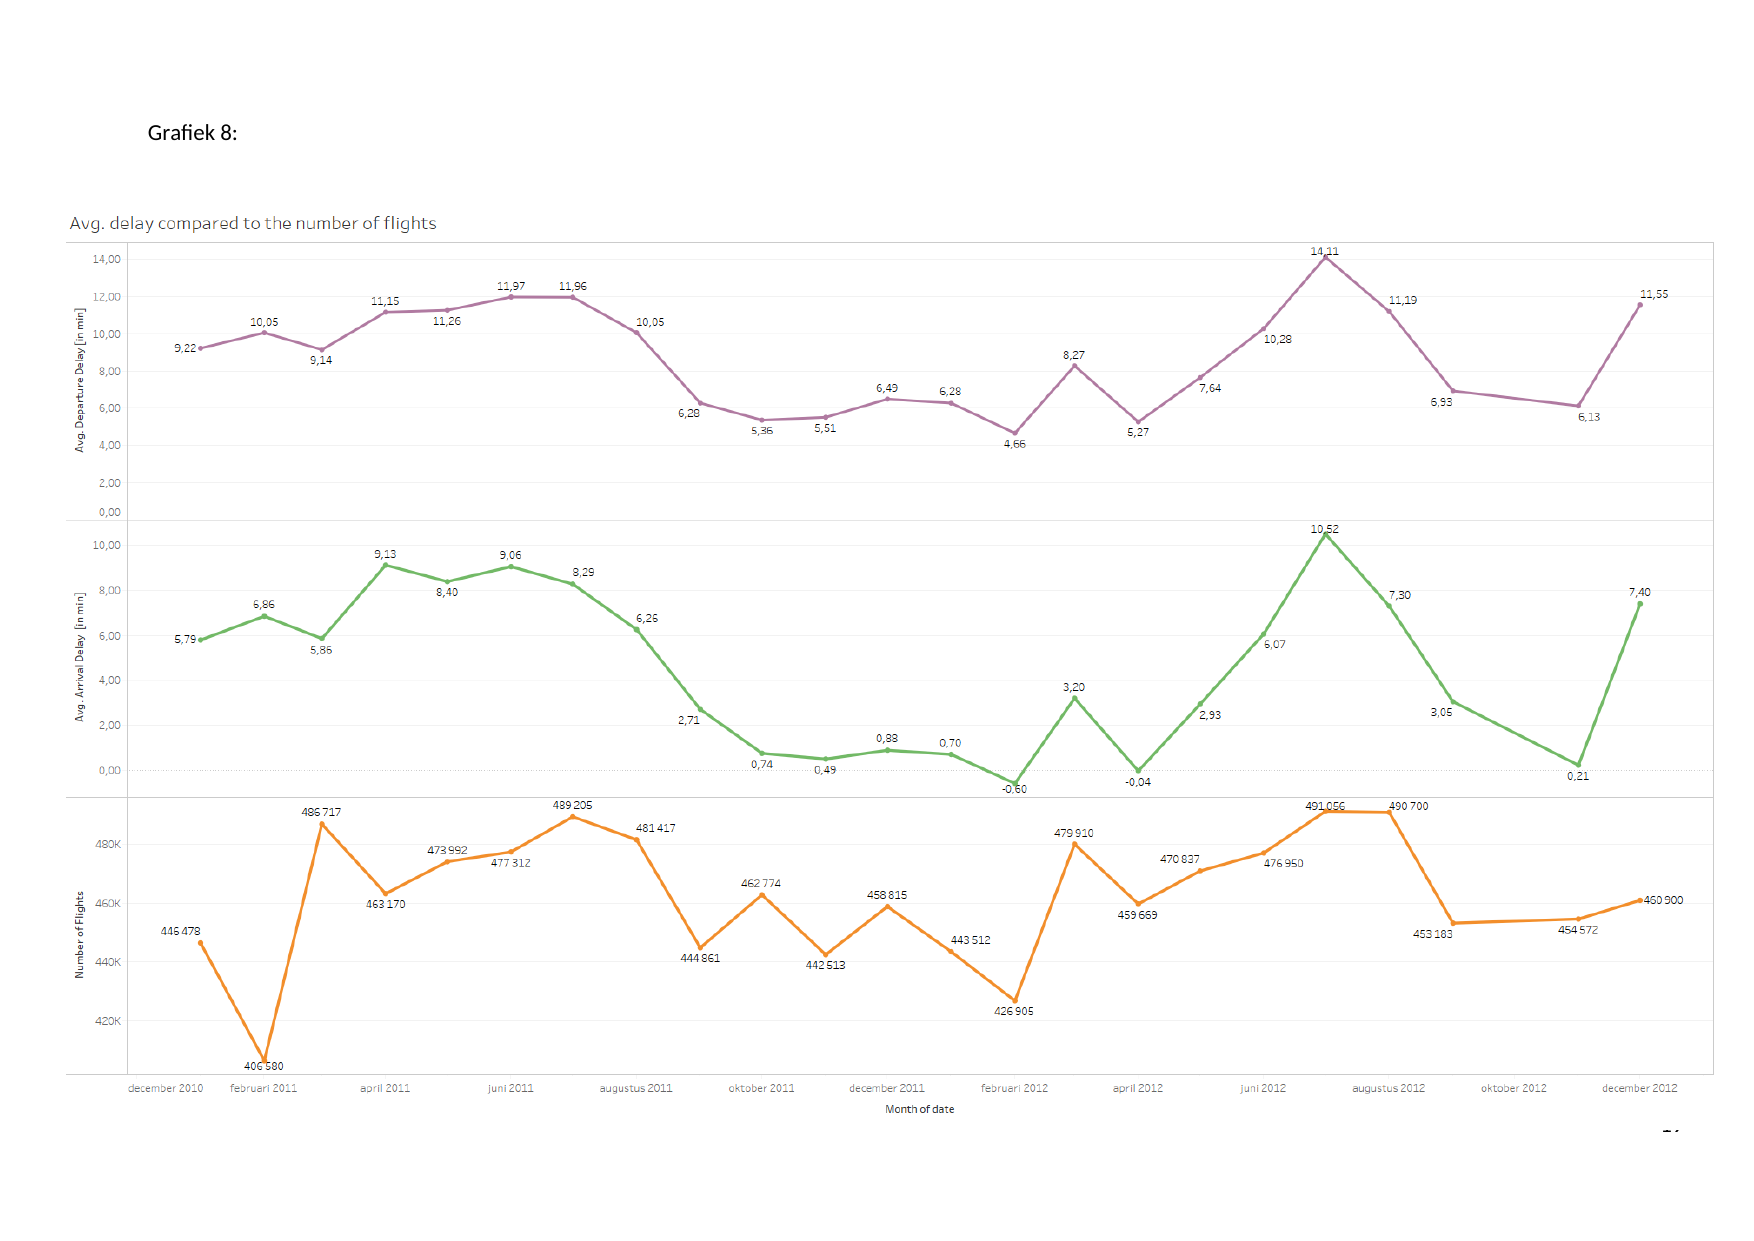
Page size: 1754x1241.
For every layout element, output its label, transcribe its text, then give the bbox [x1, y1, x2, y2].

text Grafiek 8: [148, 118, 1683, 146]
picture [56, 195, 1717, 1129]
